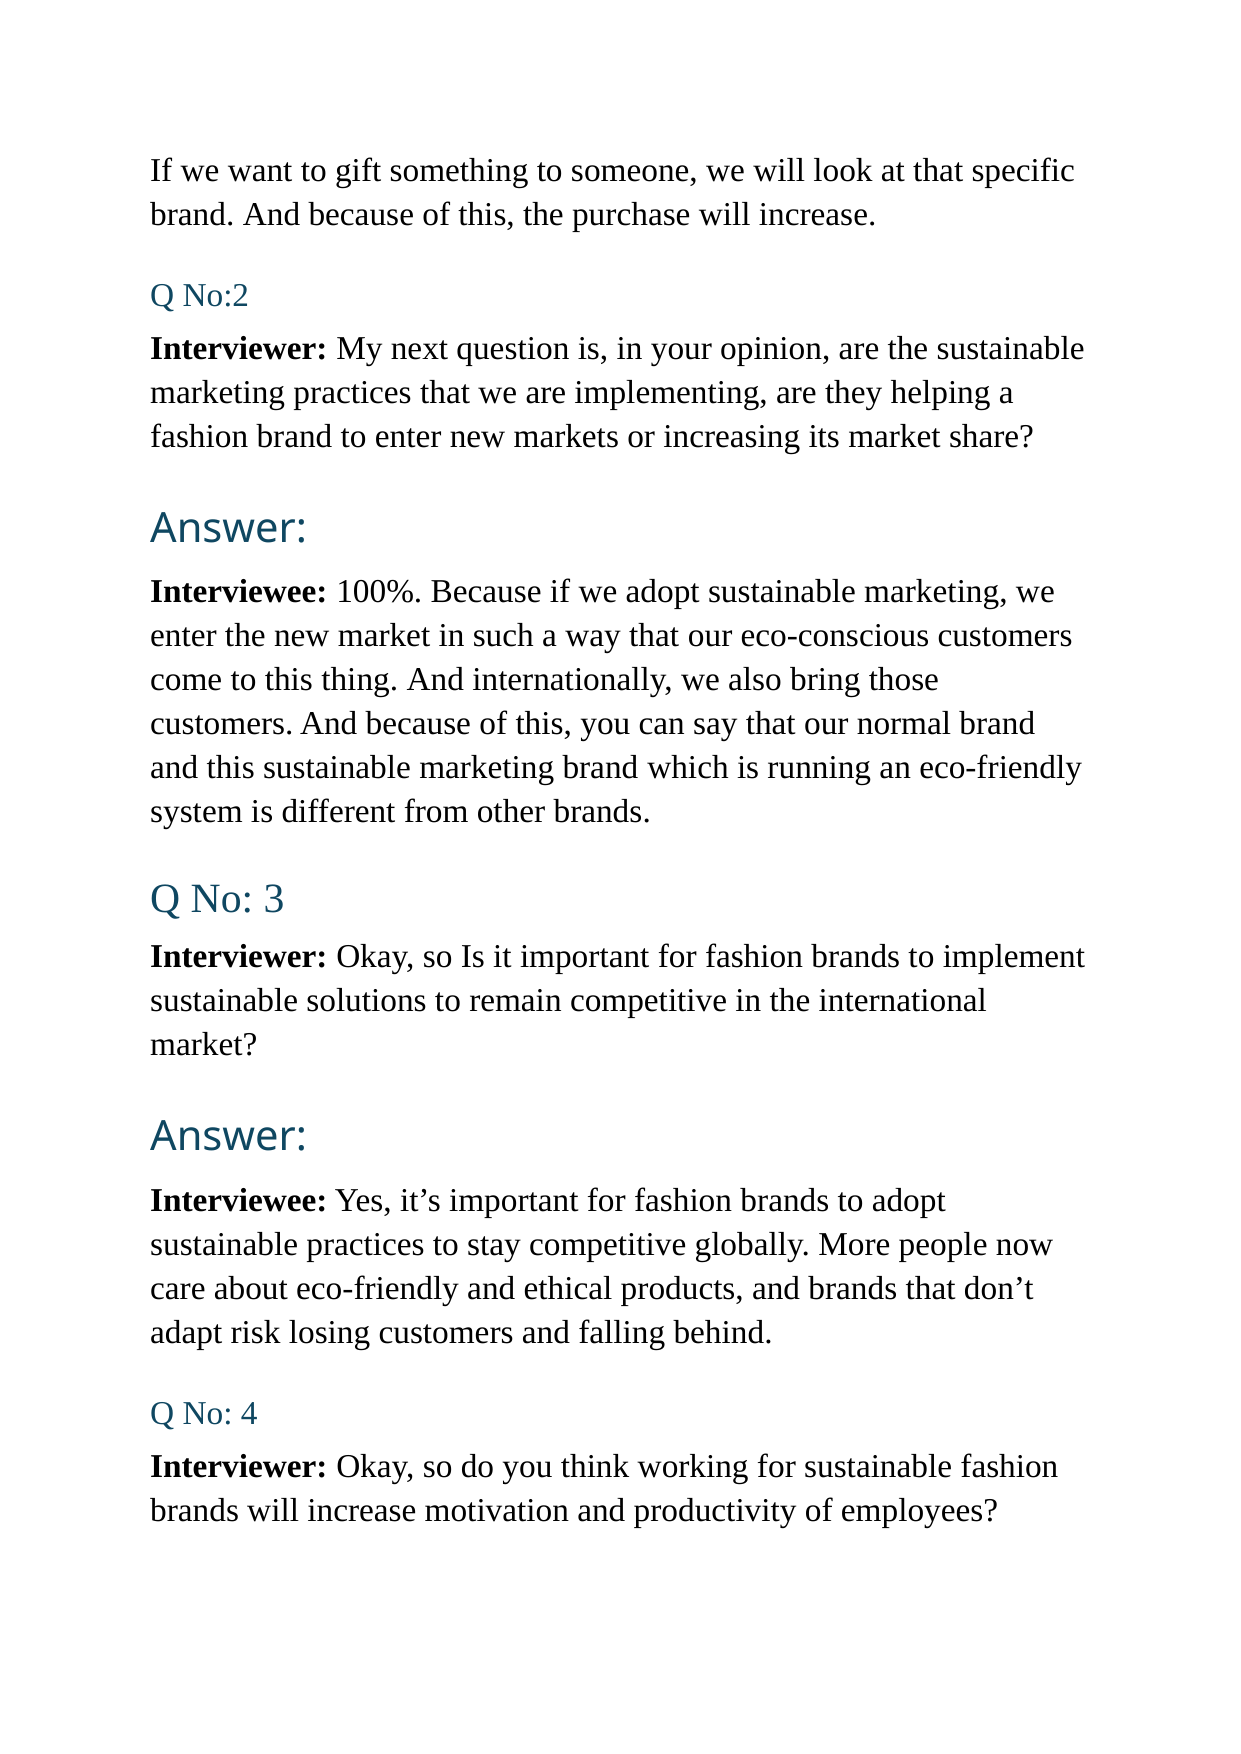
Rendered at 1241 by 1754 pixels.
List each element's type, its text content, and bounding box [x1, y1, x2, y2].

text If we want to gift something to someone, we will look at that specific brand. And because of this, the purchase will increase. [150, 150, 1090, 232]
subtitle Q No: 4 [150, 1393, 1090, 1432]
text Interviewer: Okay, so Is it important for fashion brands to implement sustainable solutions to remain competitive in the international market? [150, 937, 1090, 1063]
text Interviewer: Okay, so do you think working for sustainable fashion brands will increase motivation and productivity of employees? [150, 1446, 1090, 1528]
text Interviewee: Yes, it’s important for fashion brands to adopt sustainable practices to stay competitive globally. More people now care about eco-friendly and ethical products, and brands that don’t adapt risk losing customers and falling behind. [150, 1180, 1090, 1350]
text Interviewee: 100%. Because if we adopt sustainable marketing, we enter the new market in such a way that our eco-conscious customers come to this thing. And internationally, we also bring those customers. And because of this, you can say that our normal brand and this sustainable marketing brand which is running an eco-friendly system is different from other brands. [150, 571, 1090, 830]
subtitle Q No:2 [150, 276, 1090, 314]
text Interviewer: My next question is, in your opinion, are the sustainable marketing practices that we are implementing, are they helping a fashion brand to enter new markets or increasing its market share? [150, 328, 1090, 454]
subtitle Answer: [150, 498, 1090, 554]
subtitle Answer: [150, 1106, 1090, 1163]
subtitle Q No: 3 [150, 873, 1090, 921]
